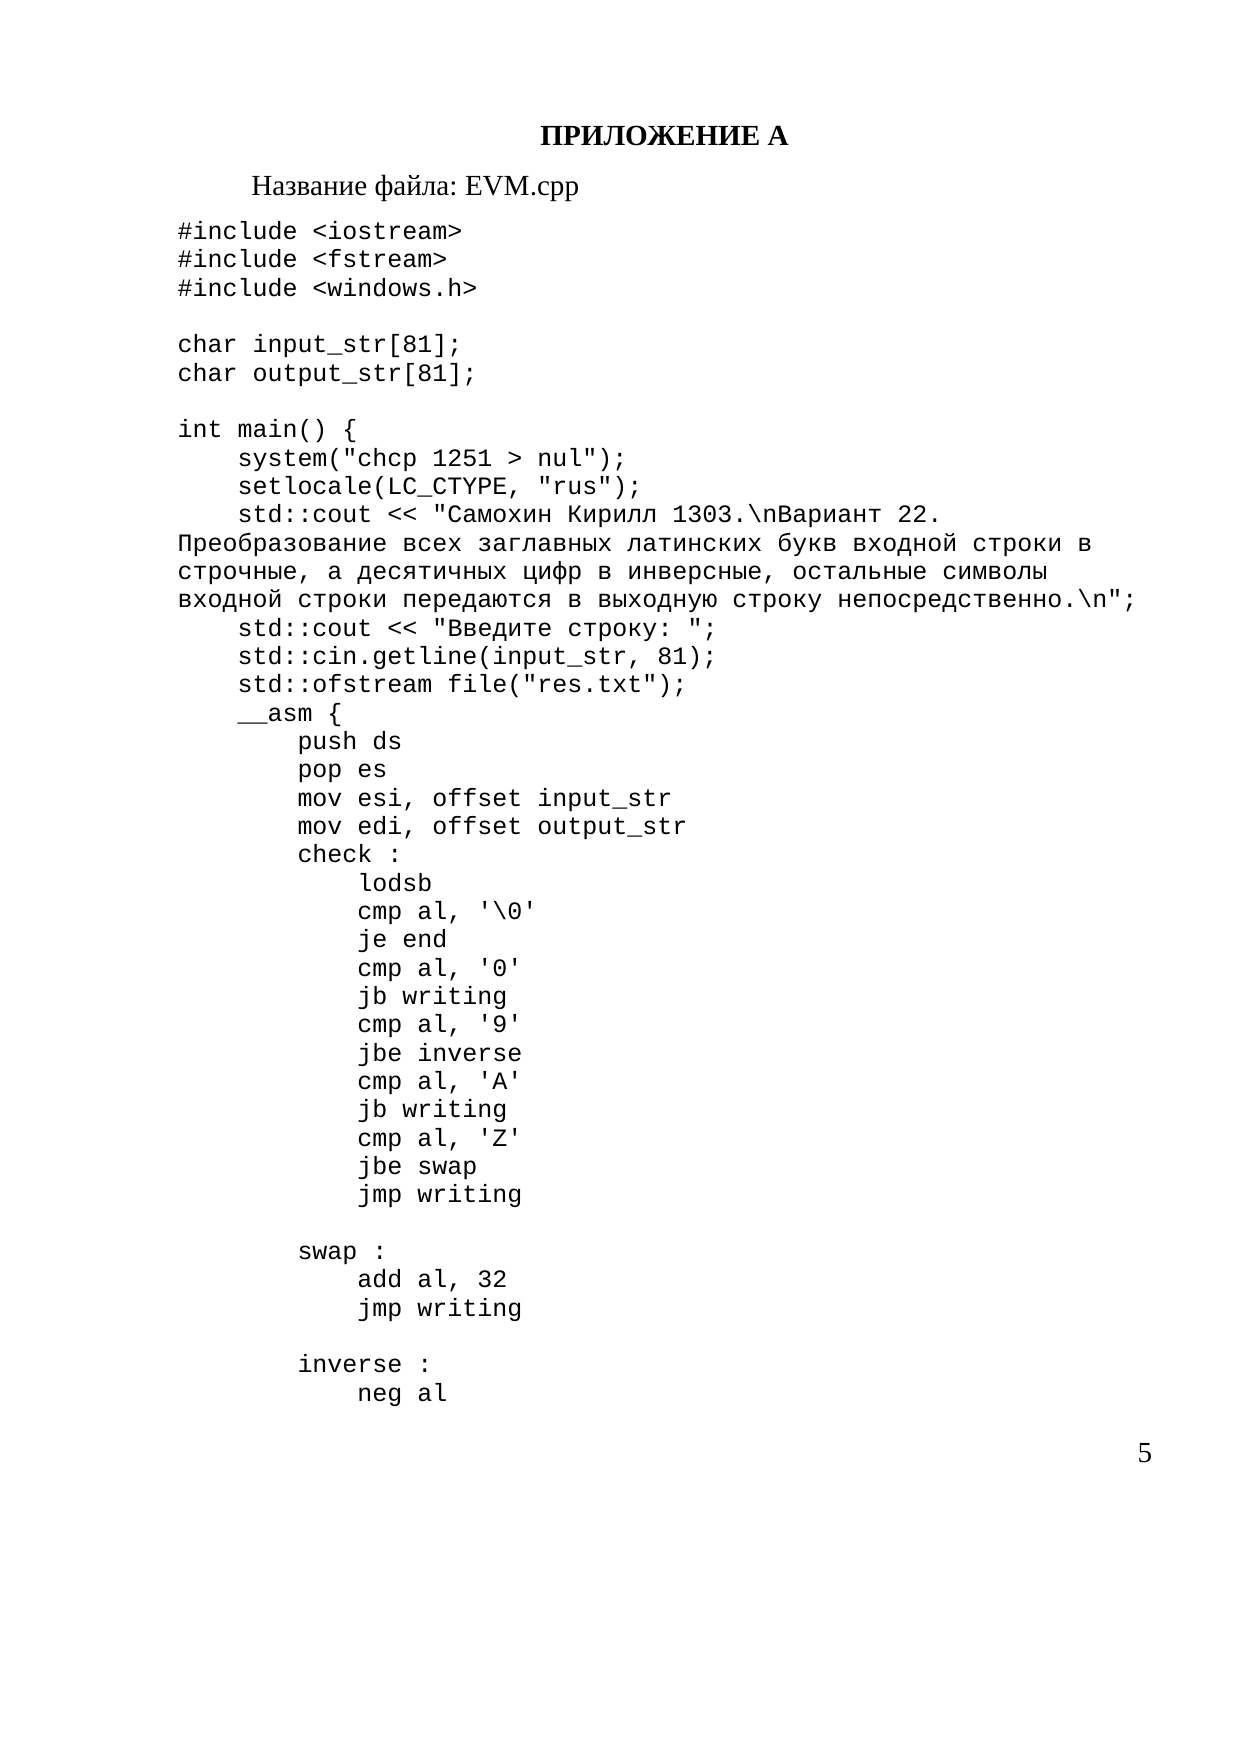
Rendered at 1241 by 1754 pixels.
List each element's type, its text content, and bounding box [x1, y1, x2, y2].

text __asm { [177, 700, 1152, 729]
text char output_str[81]; [177, 360, 1152, 389]
text mov esi, offset input_str [177, 785, 1152, 814]
text #include <iostream> [177, 219, 1152, 247]
text push ds [177, 729, 1152, 757]
text jb writing [177, 1097, 1152, 1125]
text jmp writing [177, 1182, 1152, 1210]
text std::cin.getline(input_str, 81); [177, 644, 1152, 672]
text jb writing [177, 984, 1152, 1012]
text std::cout << "Введите строку: "; [177, 615, 1152, 644]
text std::cout << "Самохин Кирилл 1303.\nВариант 22. Преобразование всех заглавных латинских букв входной строки в строчные, а десятичных цифр в инверсные, остальные символы входной строки передаются в выходную строку непосредственно.\n"; [177, 502, 1152, 615]
text #include <windows.h> [177, 275, 1152, 304]
text cmp al, 'A' [177, 1069, 1152, 1097]
text inverse : [177, 1352, 1152, 1380]
text add al, 32 [177, 1267, 1152, 1295]
text char input_str[81]; [177, 332, 1152, 360]
text Название файла: EVM.cpp [177, 168, 1152, 202]
text #include <fstream> [177, 247, 1152, 275]
text cmp al, 'Z' [177, 1125, 1152, 1154]
text setlocale(LC_CTYPE, "rus"); [177, 474, 1152, 502]
text int main() { [177, 417, 1152, 445]
subtitle Приложение А [177, 118, 1152, 152]
text je end [177, 927, 1152, 955]
text neg al [177, 1380, 1152, 1409]
text cmp al, '9' [177, 1012, 1152, 1040]
text cmp al, '0' [177, 955, 1152, 984]
text lodsb [177, 870, 1152, 899]
text system("chcp 1251 > nul"); [177, 445, 1152, 474]
text check : [177, 842, 1152, 870]
text cmp al, '\0' [177, 899, 1152, 927]
text jbe swap [177, 1154, 1152, 1182]
text swap : [177, 1239, 1152, 1267]
text mov edi, offset output_str [177, 814, 1152, 842]
text jbe inverse [177, 1040, 1152, 1069]
text std::ofstream file("res.txt"); [177, 672, 1152, 700]
text pop es [177, 757, 1152, 785]
text jmp writing [177, 1295, 1152, 1324]
